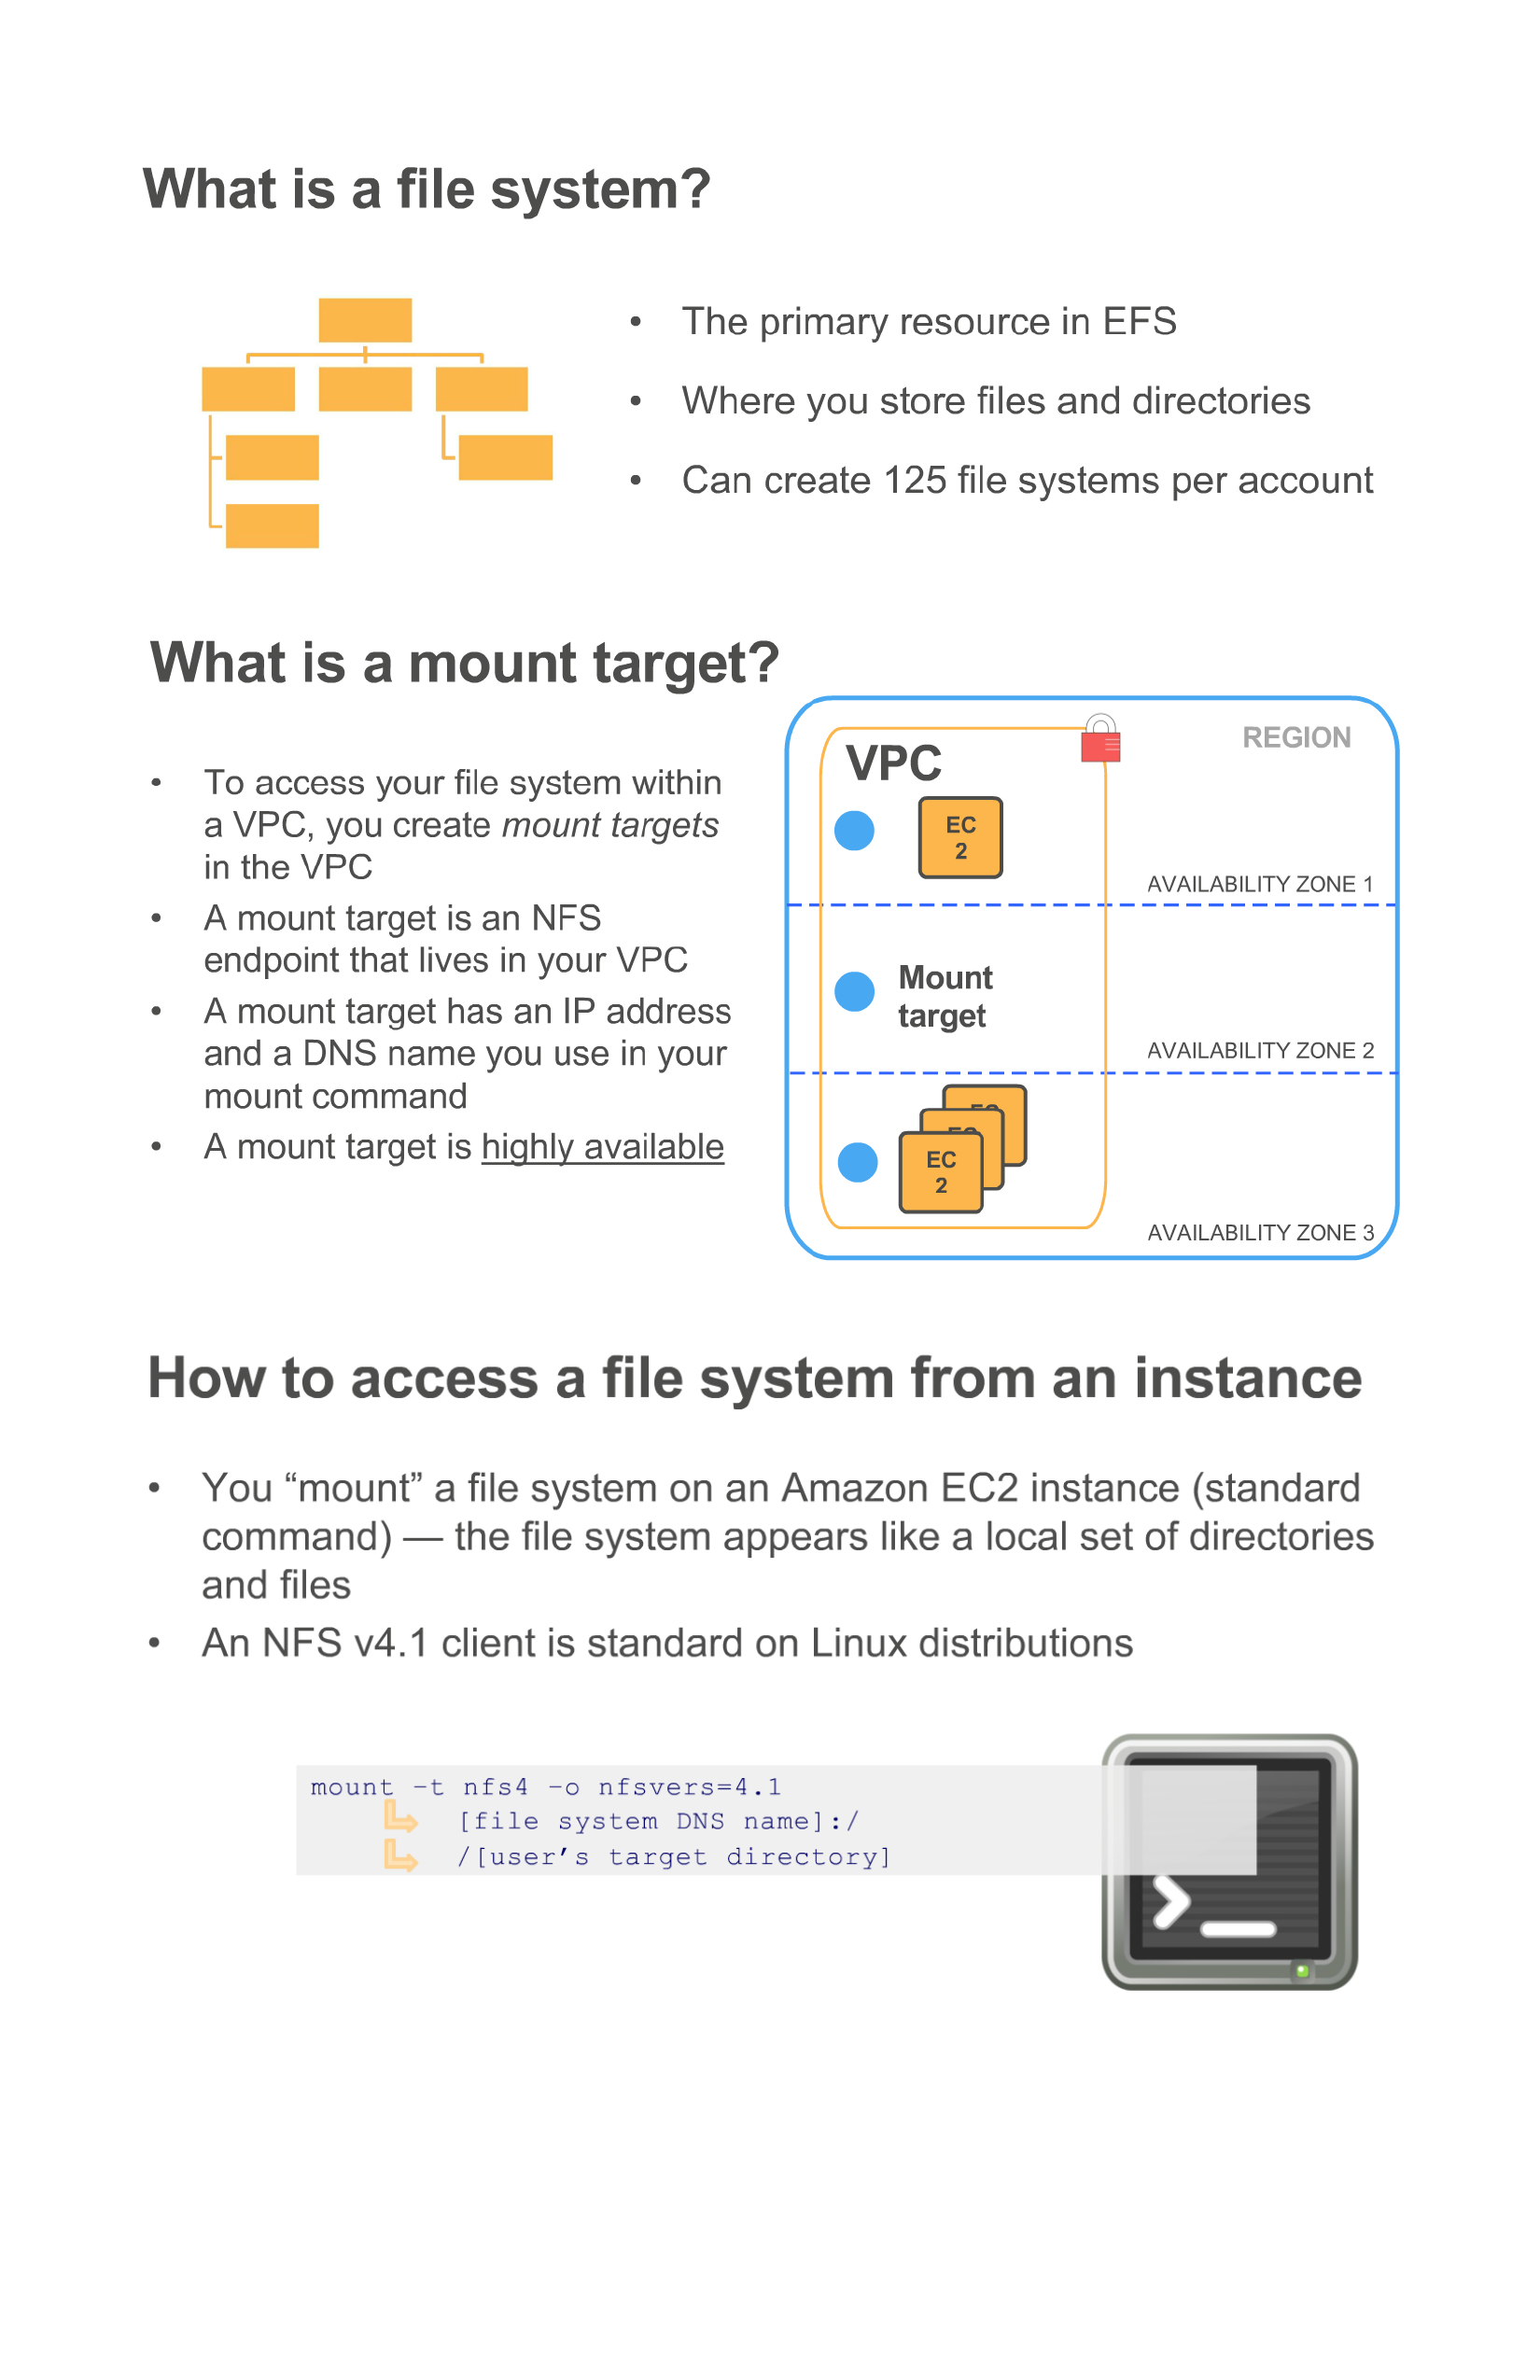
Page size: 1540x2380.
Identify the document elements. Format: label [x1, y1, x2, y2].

picture [140, 1330, 1400, 1995]
picture [140, 140, 1400, 565]
picture [140, 623, 1400, 1272]
